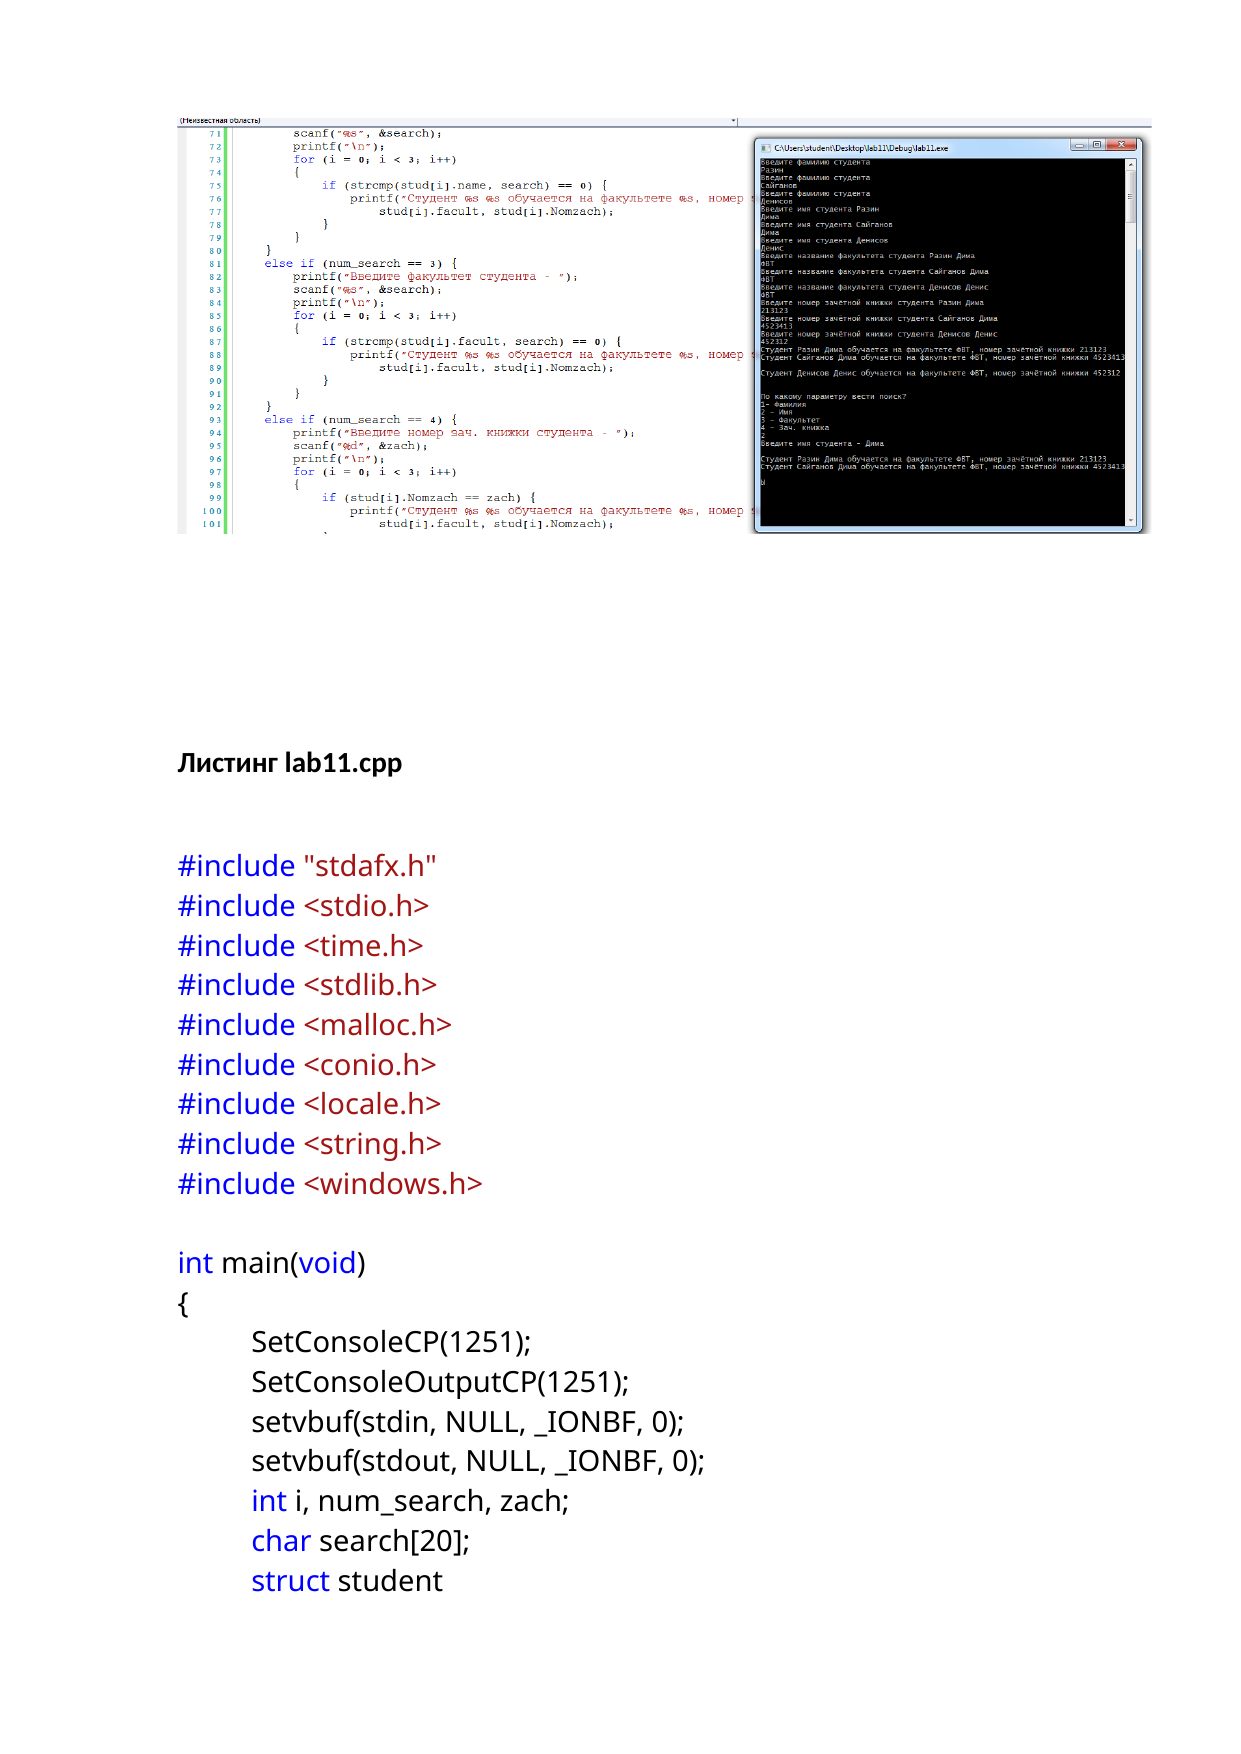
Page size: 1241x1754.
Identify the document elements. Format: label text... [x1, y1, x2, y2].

text #include <malloc.h> [177, 1004, 1152, 1044]
text int i, num_search, zach; [177, 1480, 1152, 1520]
picture [177, 118, 1152, 534]
text #include <locale.h> [177, 1083, 1152, 1123]
text Листинг lab11.cpp [177, 744, 1152, 779]
text #include <stdio.h> [177, 885, 1152, 925]
text #include <windows.h> [177, 1163, 1152, 1203]
text #include <string.h> [177, 1123, 1152, 1163]
text #include "stdafx.h" [177, 845, 1152, 885]
text struct student [177, 1560, 1152, 1599]
text #include <stdlib.h> [177, 964, 1152, 1004]
text { [177, 1282, 1152, 1322]
text setvbuf(stdin, NULL, _IONBF, 0); [177, 1401, 1152, 1441]
text SetConsoleCP(1251); [177, 1322, 1152, 1361]
text int main(void) [177, 1242, 1152, 1282]
text SetConsoleOutputCP(1251); [177, 1361, 1152, 1401]
text setvbuf(stdout, NULL, _IONBF, 0); [177, 1441, 1152, 1480]
text #include <conio.h> [177, 1044, 1152, 1083]
text char search[20]; [177, 1520, 1152, 1560]
text #include <time.h> [177, 925, 1152, 964]
